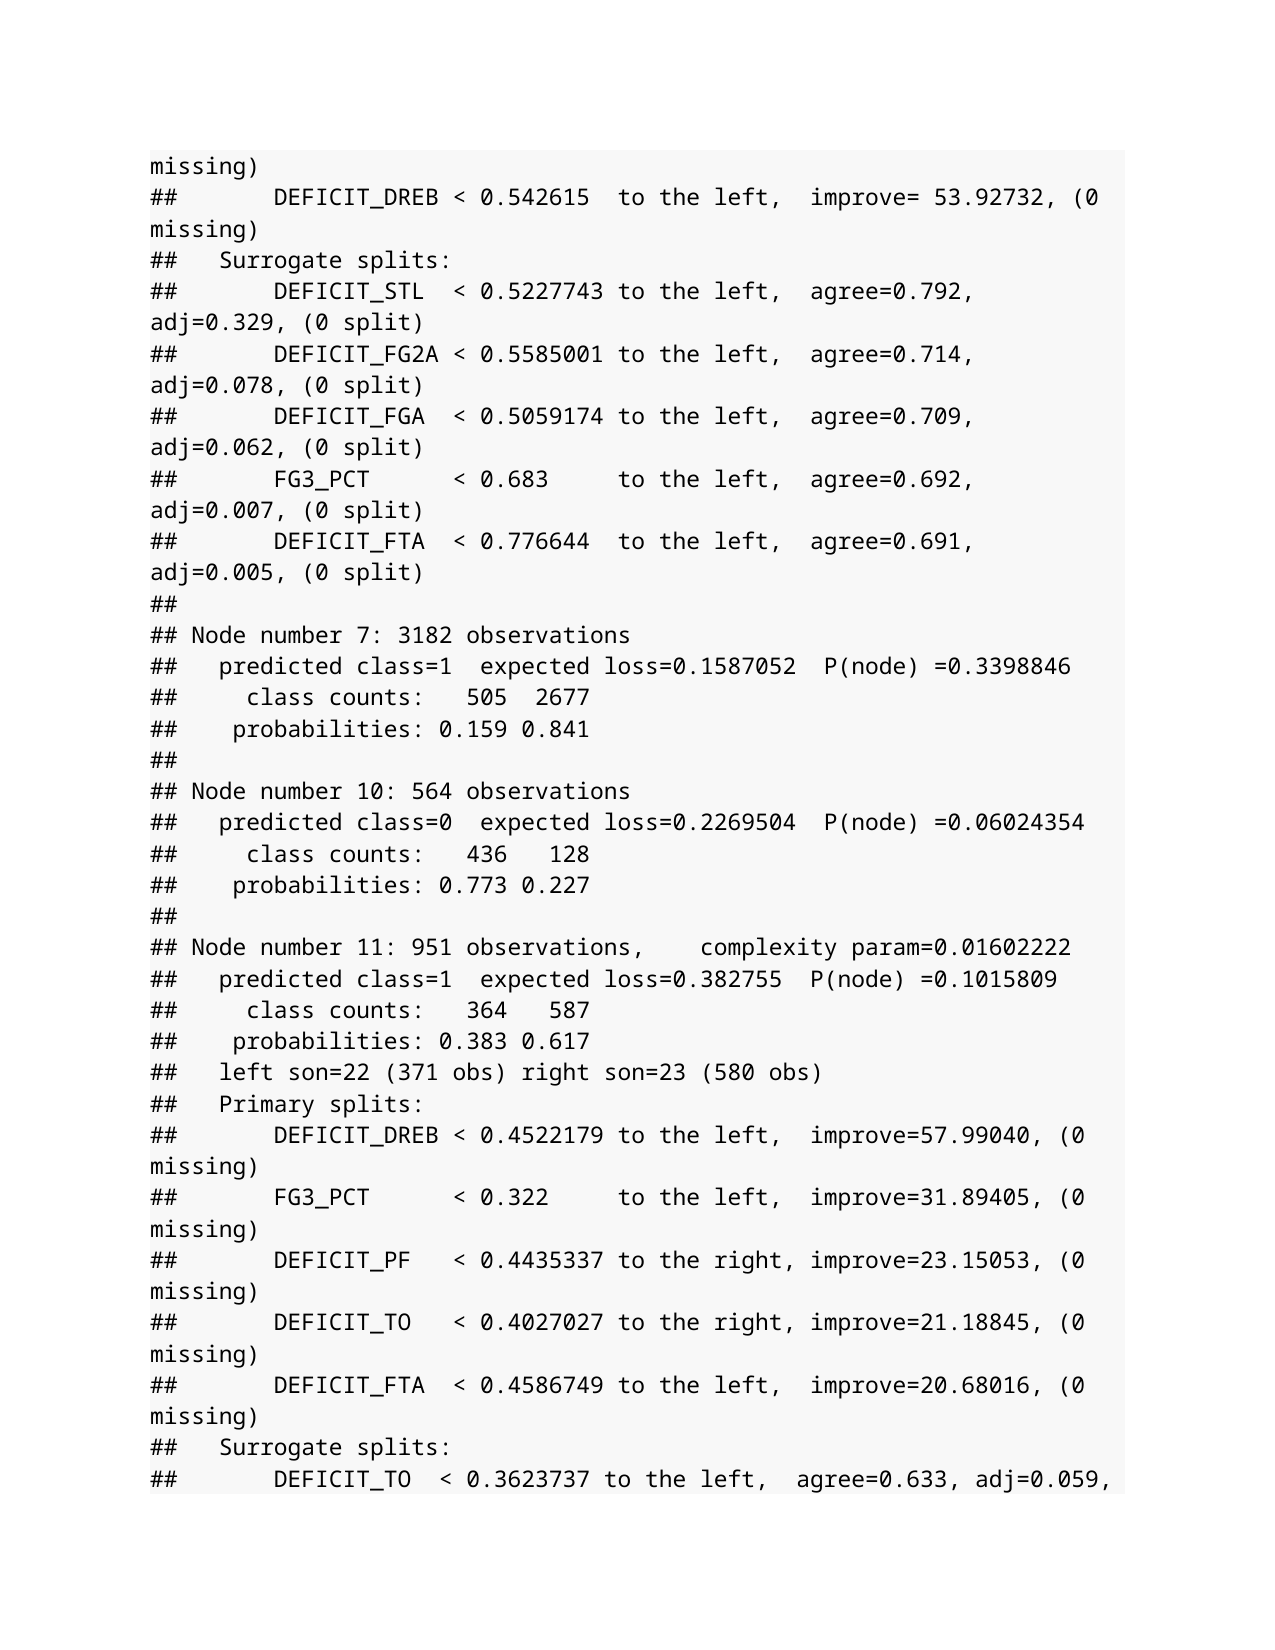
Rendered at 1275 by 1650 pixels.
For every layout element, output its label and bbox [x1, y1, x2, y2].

text [150, 150, 1125, 1494]
